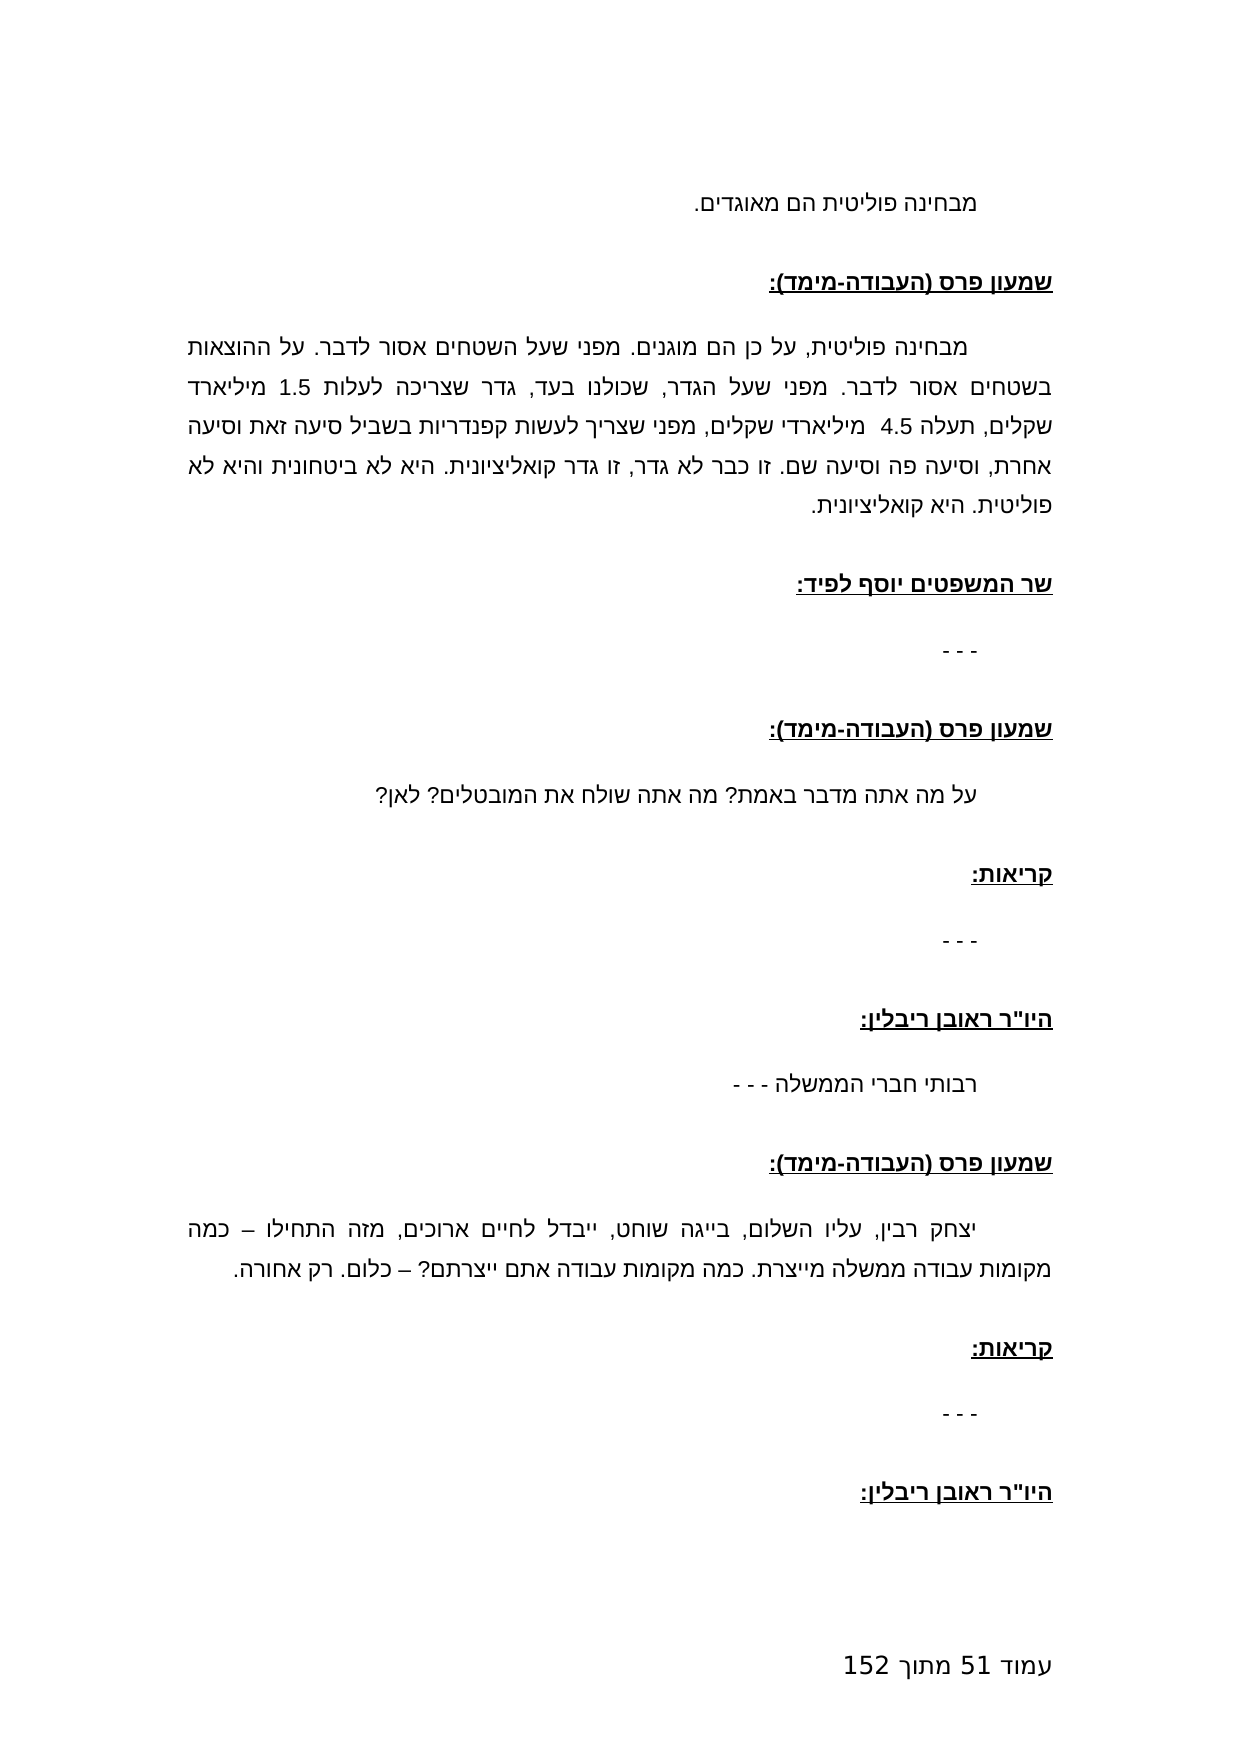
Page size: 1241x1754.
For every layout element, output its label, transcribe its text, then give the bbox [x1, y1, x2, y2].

text יצחק רבין, עליו השלום, בייגה שוחט, ייבדל לחיים ארוכים, מזה התחילו – כמה מקומות עבודה ממשלה מייצרת. כמה מקומות עבודה אתם ייצרתם? – כלום. רק אחורה. [187, 1216, 1053, 1282]
text קריאות: [187, 861, 1053, 887]
text על מה אתה מדבר באמת? מה אתה שולח את המובטלים? לאן? [187, 782, 1053, 808]
text שמעון פרס (העבודה-מימד): [187, 1150, 1053, 1177]
text היו"ר ראובן ריבלין: [187, 1479, 1053, 1506]
text שמעון פרס (העבודה-מימד): [187, 268, 1053, 295]
text היו"ר ראובן ריבלין: [187, 1006, 1053, 1032]
text - - - [187, 637, 1053, 663]
text מבחינה פוליטית הם מאוגדים. [187, 189, 1053, 216]
text קריאות: [187, 1334, 1053, 1361]
text - - - [187, 1400, 1053, 1427]
text שמעון פרס (העבודה-מימד): [187, 716, 1053, 742]
text - - - [187, 927, 1053, 953]
text שר המשפטים יוסף לפיד: [187, 571, 1053, 597]
text מבחינה פוליטית, על כן הם מוגנים. מפני שעל השטחים אסור לדבר. על ההוצאות בשטחים אסור לדבר. מפני שעל הגדר, שכולנו בעד, גדר שצריכה לעלות 1.5 מיליארד שקלים, תעלה 4.5 מיליארדי שקלים, מפני שצריך לעשות קפנדריות בשביל סיעה זאת וסיעה אחרת, וסיעה פה וסיעה שם. זו כבר לא גדר, זו גדר קואליציונית. היא לא ביטחונית והיא לא פוליטית. היא קואליציונית. [187, 334, 1053, 518]
text רבותי חברי הממשלה - - - [187, 1071, 1053, 1098]
